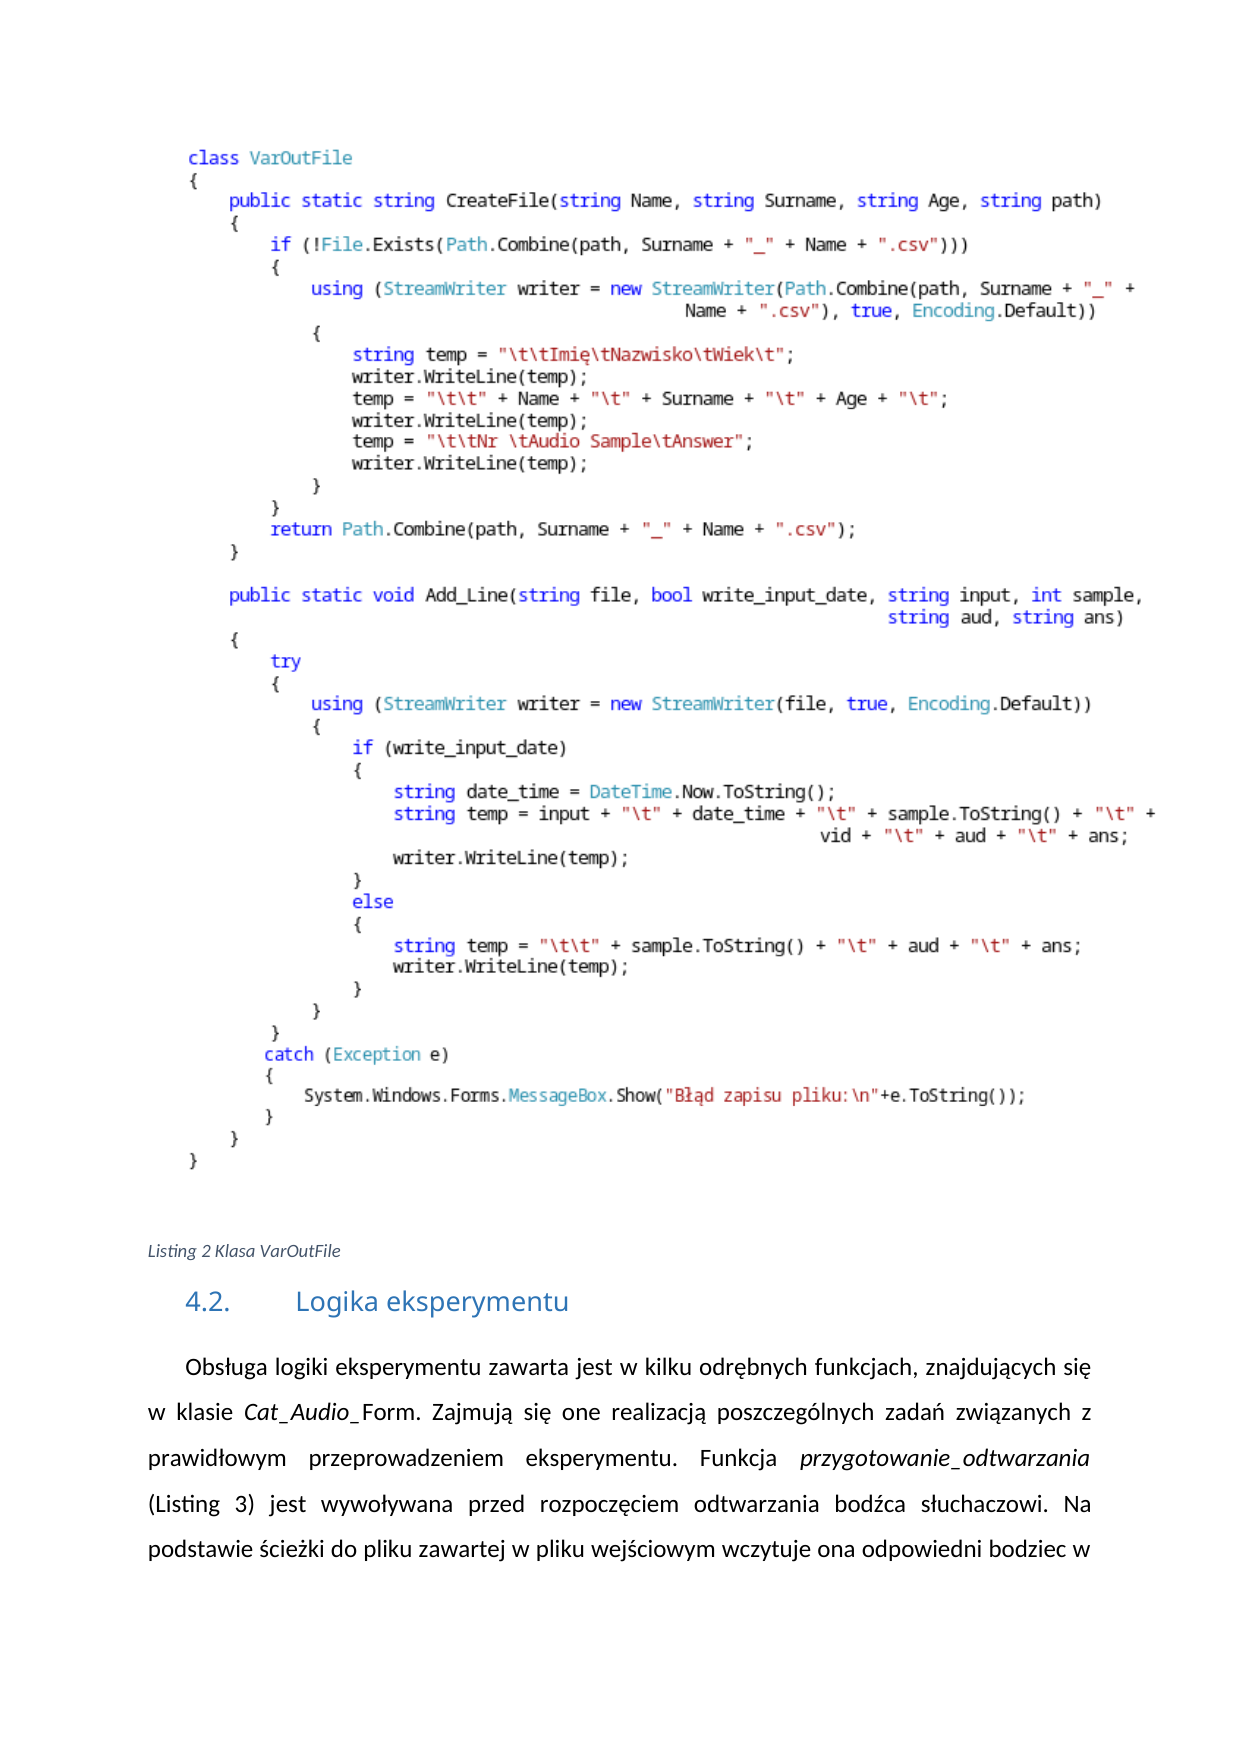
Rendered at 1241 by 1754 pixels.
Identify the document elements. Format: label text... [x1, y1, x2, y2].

subtitle Logika eksperymentu [185, 1283, 1093, 1320]
text Listing 2 Klasa VarOutFile [148, 1239, 1093, 1262]
